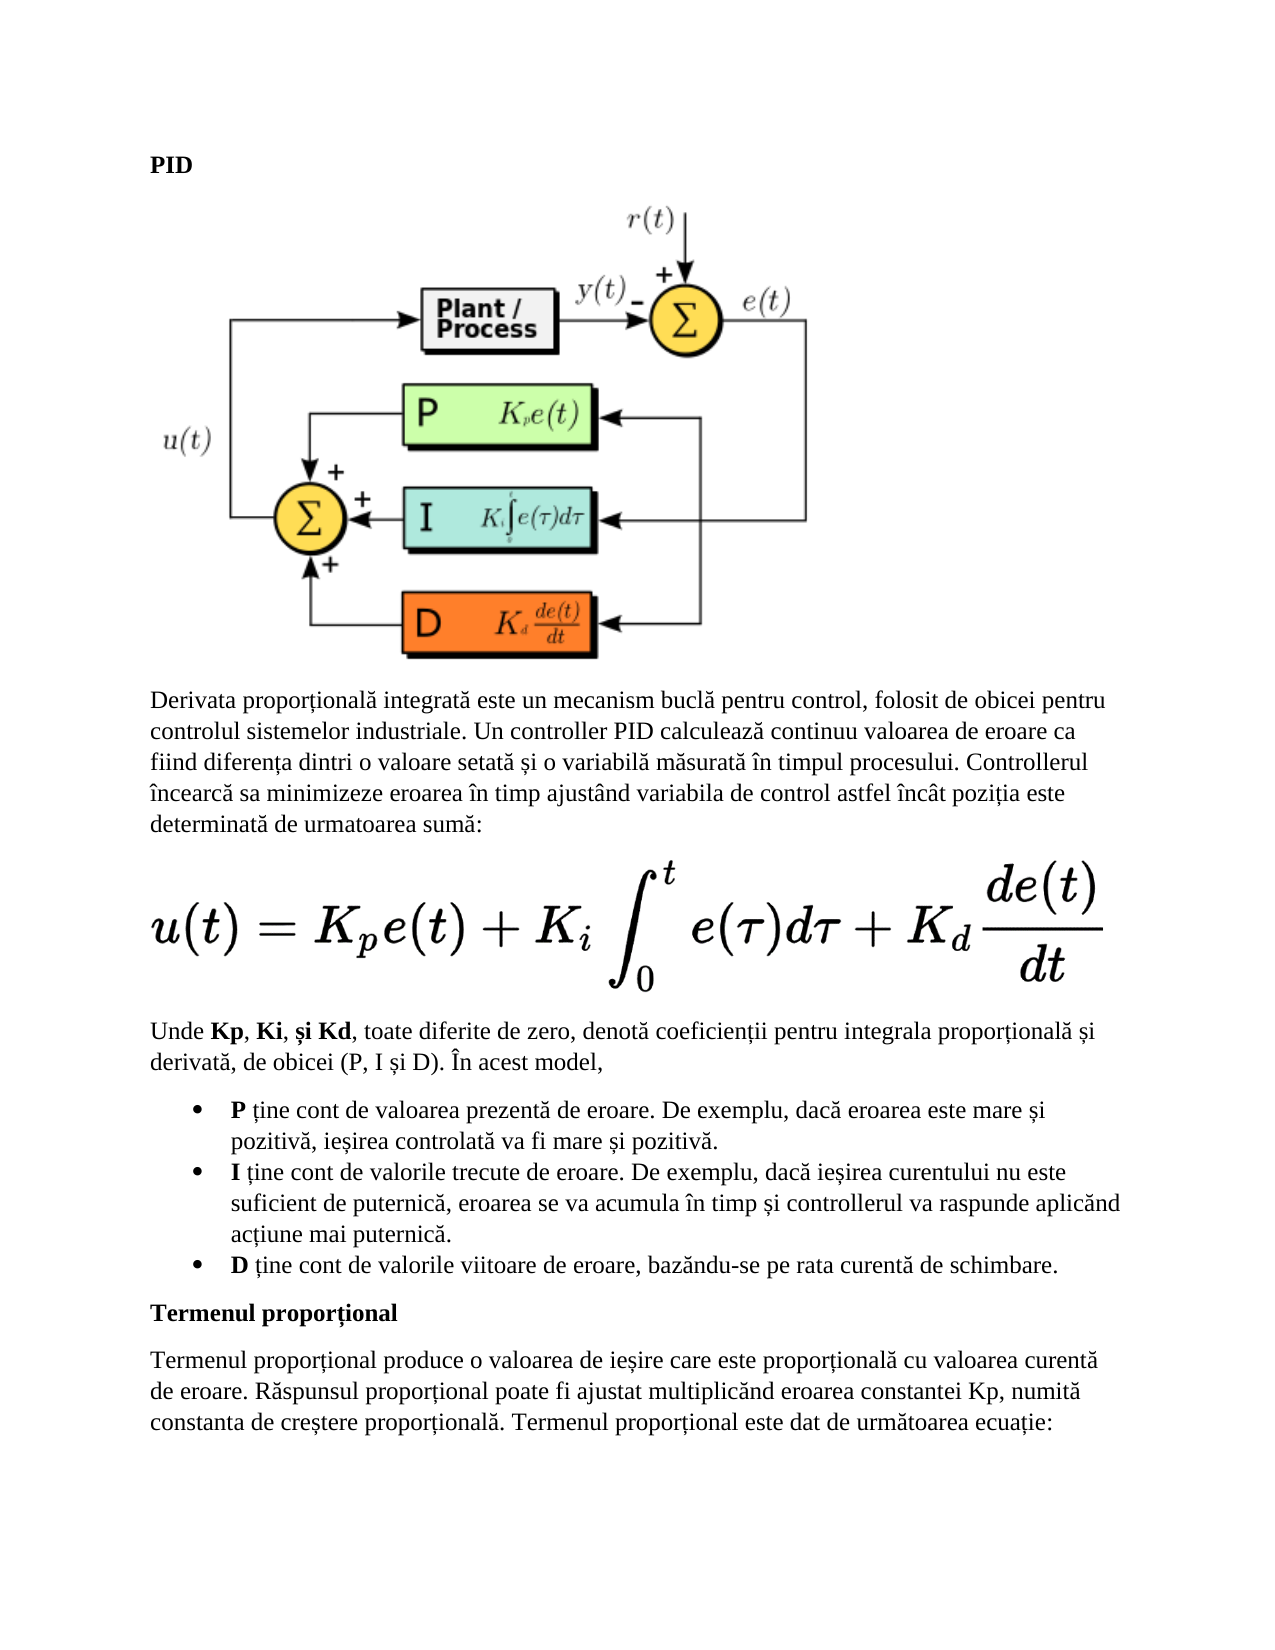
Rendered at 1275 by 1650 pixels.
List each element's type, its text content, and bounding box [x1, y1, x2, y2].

text Unde Kp, Ki, și Kd, toate diferite de zero, denotă coeficienții pentru integrala proporțională și derivată, de obicei (P, I și D). În acest model, [150, 1016, 1125, 1076]
list D ține cont de valorile viitoare de eroare, bazăndu-se pe rata curentă de schimbare. [193, 1250, 1125, 1279]
list I ține cont de valorile trecute de eroare. De exemplu, dacă ieșirea curentului nu este suficient de puternică, eroarea se va acumula în timp și controllerul va raspunde aplicănd acțiune mai puternică. [193, 1157, 1125, 1248]
text Termenul proporțional produce o valoarea de ieșire care este proporțională cu valoarea curentă de eroare. Răspunsul proporțional poate fi ajustat multiplicănd eroarea constantei Kp, numită constanta de creștere proporțională. Termenul proporțional este dat de următoarea ecuație: [150, 1345, 1125, 1436]
picture [150, 857, 1123, 997]
picture [150, 197, 854, 667]
list P ține cont de valoarea prezentă de eroare. De exemplu, dacă eroarea este mare și pozitivă, ieșirea controlată va fi mare și pozitivă. [193, 1095, 1125, 1154]
text PID [150, 150, 1125, 179]
text Derivata proporțională integrată este un mecanism buclă pentru control, folosit de obicei pentru controlul sistemelor industriale. Un controller PID calculează continuu valoarea de eroare ca fiind diferența dintri o valoare setată și o variabilă măsurată în timpul procesului. Controllerul încearcă sa minimizeze eroarea în timp ajustând variabila de control astfel încât poziția este determinată de urmatoarea sumă: [150, 685, 1125, 838]
text Termenul proporțional [150, 1298, 1125, 1326]
